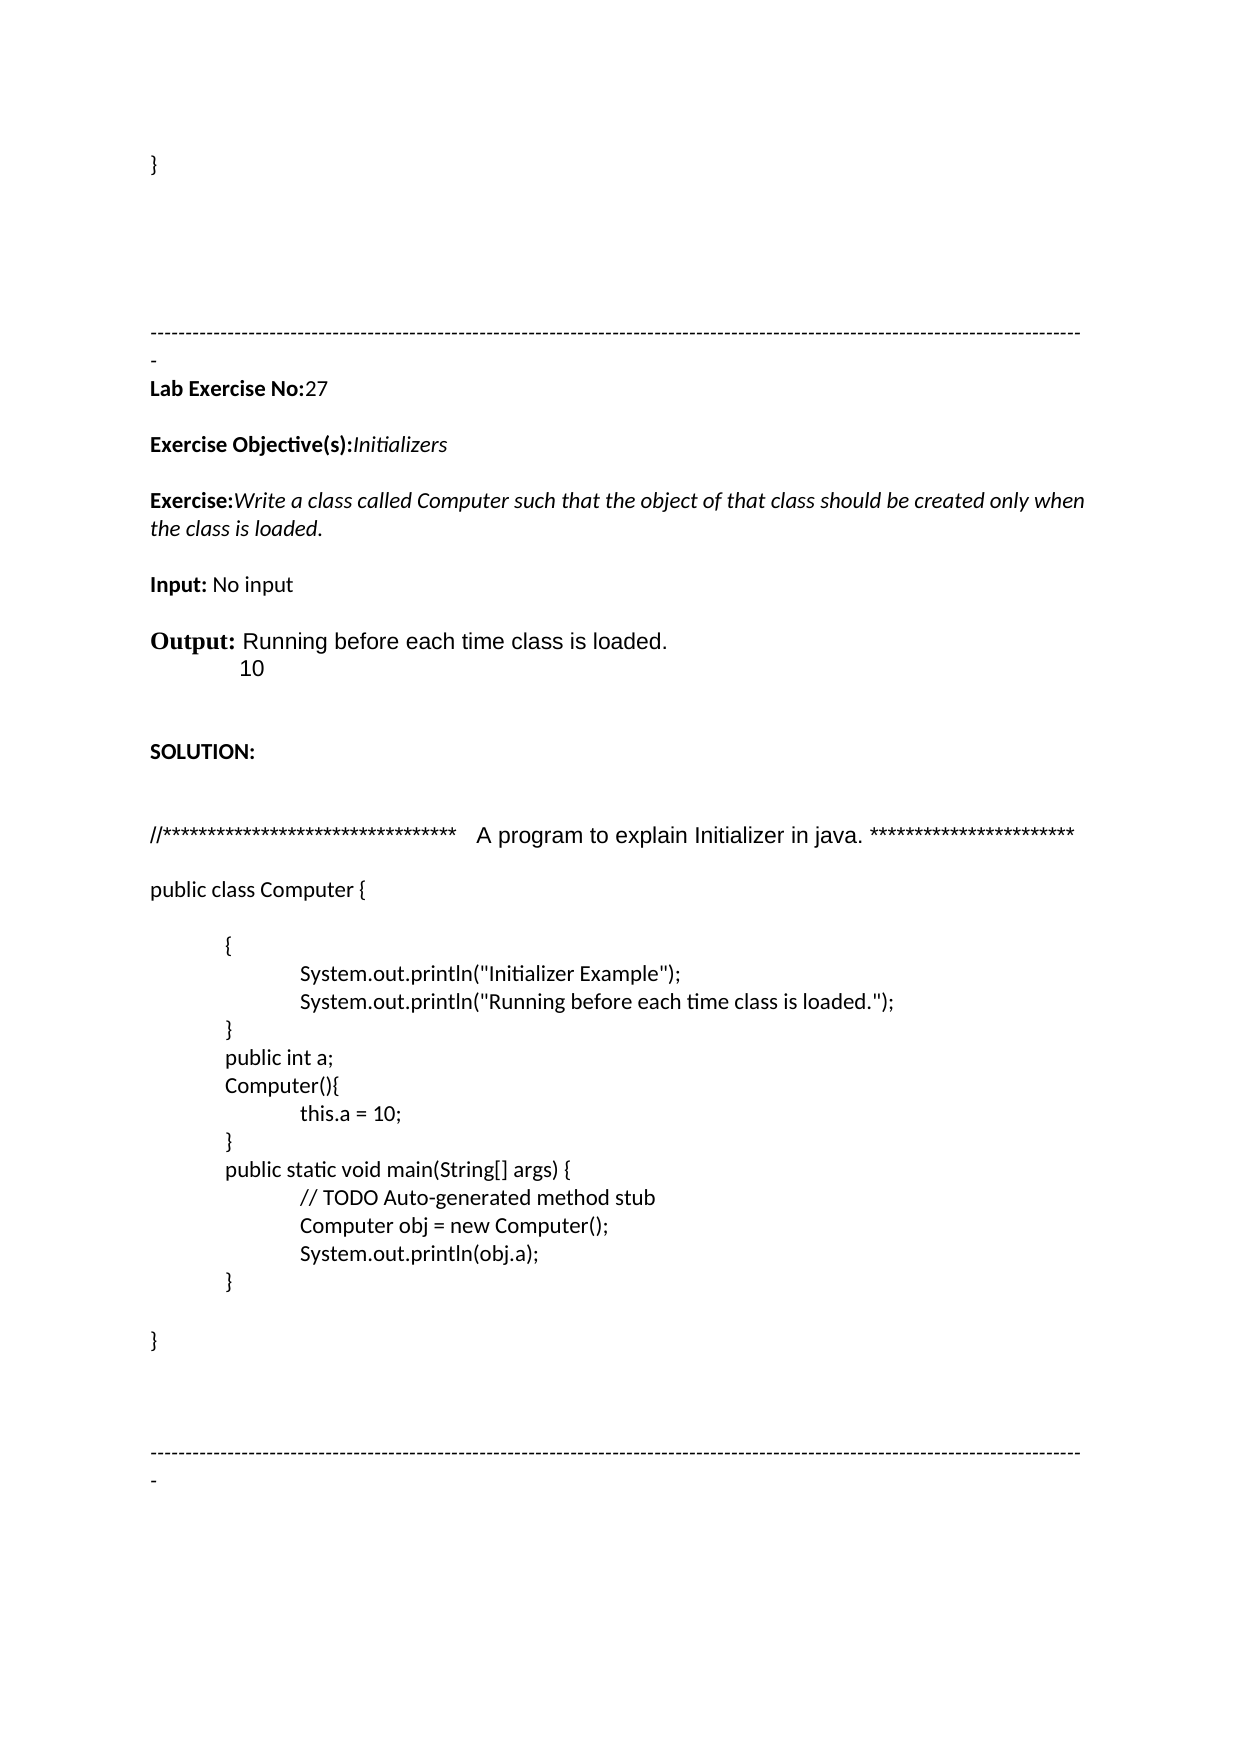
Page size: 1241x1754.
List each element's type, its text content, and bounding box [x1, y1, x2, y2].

text { [150, 931, 1090, 959]
text 10 [150, 655, 1090, 681]
text -------------------------------------------------------------------------------------------------------------------------------------- [150, 1438, 1090, 1494]
text } [150, 1267, 1090, 1295]
text } [150, 1127, 1090, 1155]
text the class is loaded. [150, 514, 1090, 542]
text public class Computer { [150, 875, 1090, 903]
text System.out.println(obj.a); [150, 1239, 1090, 1267]
text Output: Running before each time class is loaded. [150, 626, 1090, 655]
text } [150, 150, 1090, 178]
text // TODO Auto-generated method stub [150, 1183, 1090, 1211]
text Lab Exercise No:27 [150, 374, 1090, 402]
text Exercise Objective(s):Initializers [150, 430, 1090, 458]
text System.out.println("Initializer Example"); [150, 959, 1090, 987]
text SOLUTION: [150, 737, 1090, 766]
text } [150, 1015, 1090, 1043]
text this.a = 10; [150, 1099, 1090, 1127]
text //********************************* A program to explain Initializer in java. *********************** [150, 822, 1090, 849]
text } [150, 1326, 1090, 1354]
text public int a; [150, 1043, 1090, 1071]
text Exercise:Write a class called Computer such that the object of that class should be created only when [150, 486, 1090, 514]
text public static void main(String[] args) { [150, 1155, 1090, 1183]
text Computer(){ [150, 1071, 1090, 1099]
text Input: No input [150, 570, 1090, 598]
text System.out.println("Running before each time class is loaded."); [150, 987, 1090, 1015]
text -------------------------------------------------------------------------------------------------------------------------------------- [150, 318, 1090, 374]
text Computer obj = new Computer(); [150, 1211, 1090, 1239]
